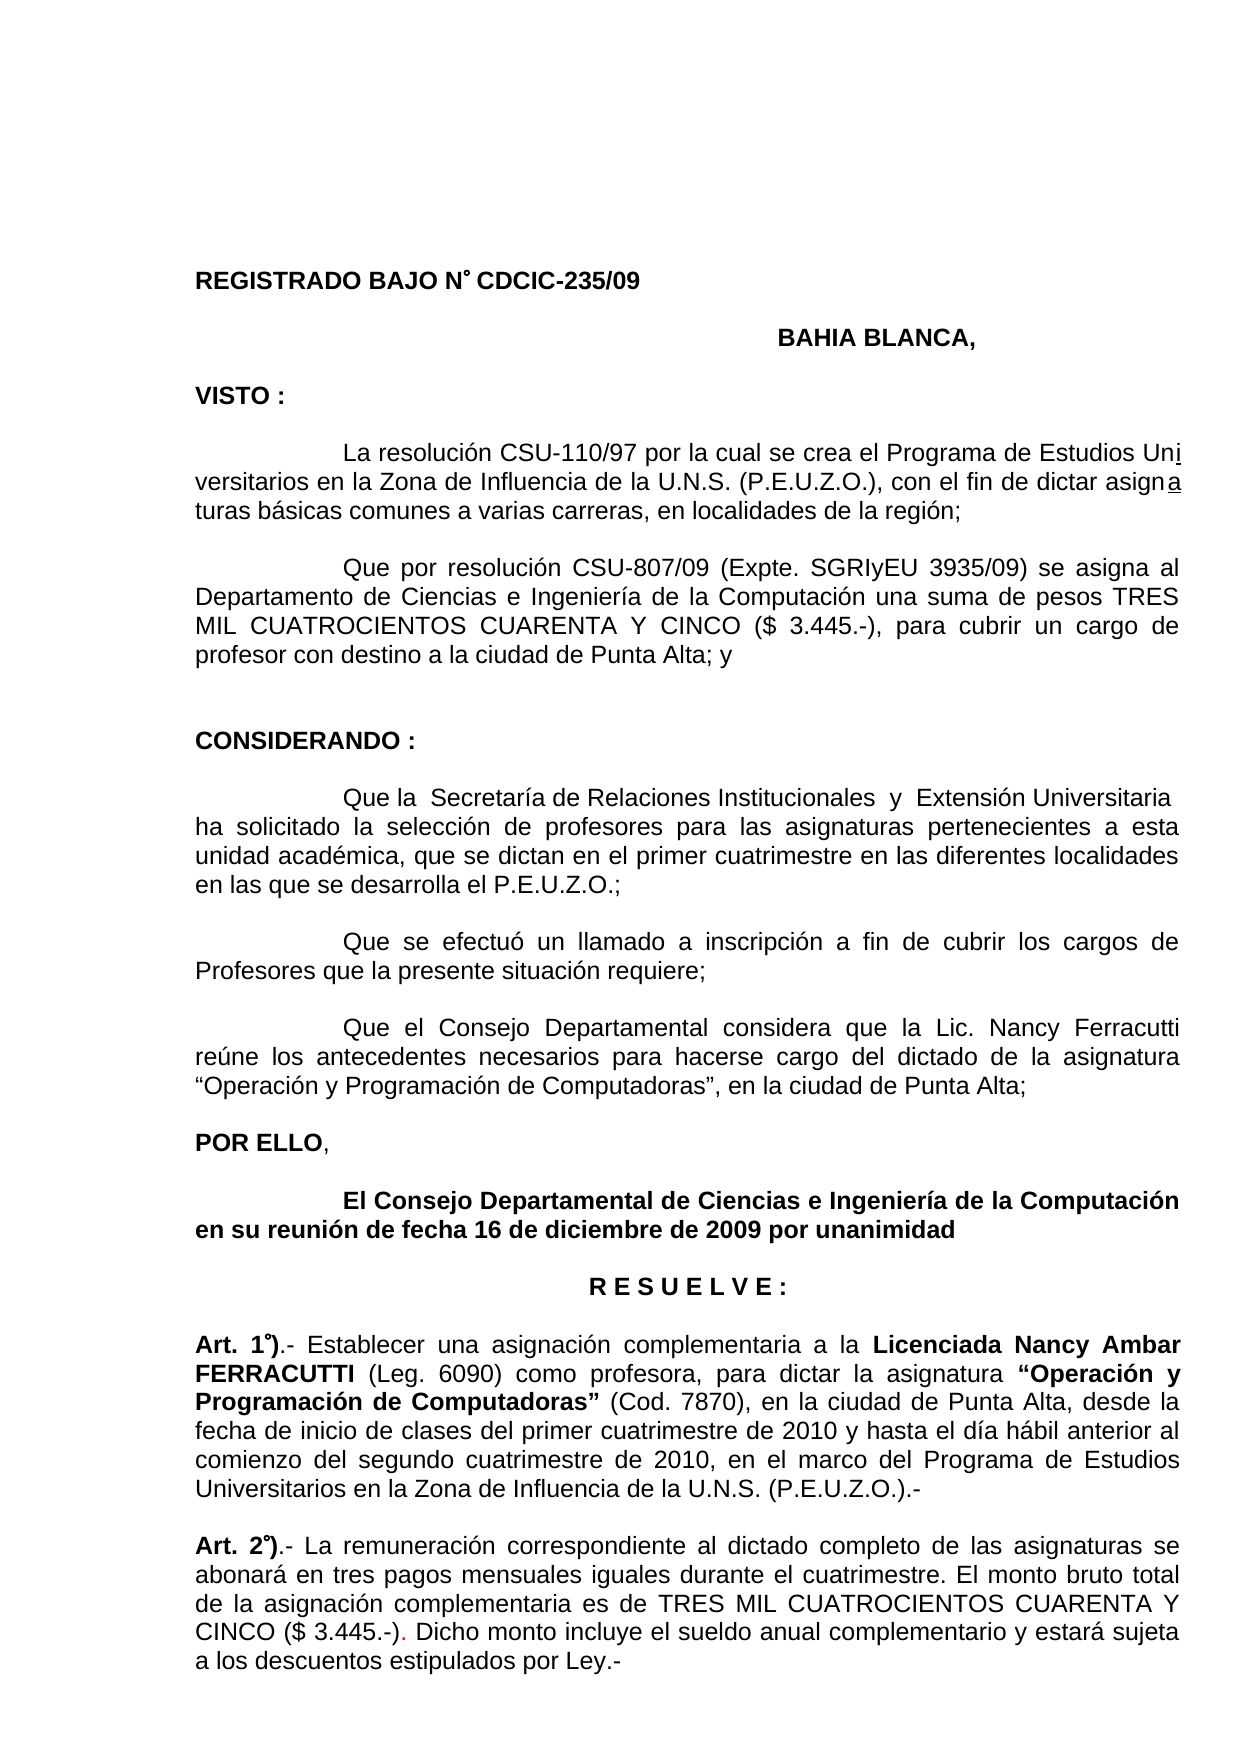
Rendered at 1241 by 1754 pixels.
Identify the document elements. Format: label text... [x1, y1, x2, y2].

text VISTO : [195, 381, 1181, 410]
text CONSIDERANDO : [195, 726, 1181, 755]
text Que el Consejo Departamental considera que la Lic. Nancy Ferracutti reúne los antecedentes necesarios para hacerse cargo del dictado de la asignatura “Operación y Programación de Computadoras”, en la ciudad de Punta Alta; [195, 1013, 1181, 1100]
text Que por resolución CSU-807/09 (Expte. SGRIyEU 3935/09) se asigna al Departamento de Ciencias e Ingeniería de la Computación una suma de pesos TRES MIL CUATROCIENTOS CUARENTA Y CINCO ($ 3.445.-), para cubrir un cargo de profesor con destino a la ciudad de Punta Alta; y [195, 553, 1181, 668]
text El Consejo Departamental de Ciencias e Ingeniería de la Computación en su reunión de fecha 16 de diciembre de 2009 por unanimidad [195, 1186, 1181, 1243]
subtitle Que la Secretaría de Relaciones Institucionales y Extensión Universitaria [195, 783, 1181, 812]
text Art. 1).- Establecer una asignación complementaria a la Licenciada Nancy Ambar FERRACUTTI (Leg. 6090) como profesora, para dictar la asignatura “Operación y Programación de Computadoras” (Cod. 7870), en la ciudad de Punta Alta, desde la fecha de inicio de clases del primer cuatrimestre de 2010 y hasta el día hábil anterior al comienzo del segundo cuatrimestre de 2010, en el marco del Programa de Estudios Universitarios en la Zona de Influencia de la U.N.S. (P.E.U.Z.O.).- [195, 1330, 1181, 1502]
text POR ELLO, [195, 1128, 1181, 1157]
text Art. 2).- La remuneración correspondiente al dictado completo de las asignaturas se abonará en tres pagos mensuales iguales durante el cuatrimestre. El monto bruto total de la asignación complementaria es de TRES MIL CUATROCIENTOS CUARENTA Y CINCO ($ 3.445.-). Dicho monto incluye el sueldo anual complementario y estará sujeta a los descuentos estipulados por Ley.- [195, 1531, 1181, 1675]
text Que se efectuó un llamado a inscripción a fin de cubrir los cargos de Profesores que la presente situación requiere; [195, 927, 1181, 985]
text R E S U E L V E : [195, 1272, 1181, 1301]
subtitle REGISTRADO BAJO N CDCIC-235/09 [195, 266, 1181, 295]
text ha solicitado la selección de profesores para las asignaturas pertenecientes a esta unidad académica, que se dictan en el primer cuatrimestre en las diferentes localidades en las que se desarrolla el P.E.U.Z.O.; [195, 812, 1181, 898]
text La resolución CSU-110/97 por la cual se crea el Programa de Estudios Uni versitarios en la Zona de Influencia de la U.N.S. (P.E.U.Z.O.), con el fin de dictar asigna turas básicas comunes a varias carreras, en localidades de la región; [195, 438, 1181, 525]
text BAHIA BLANCA, [195, 323, 1181, 352]
